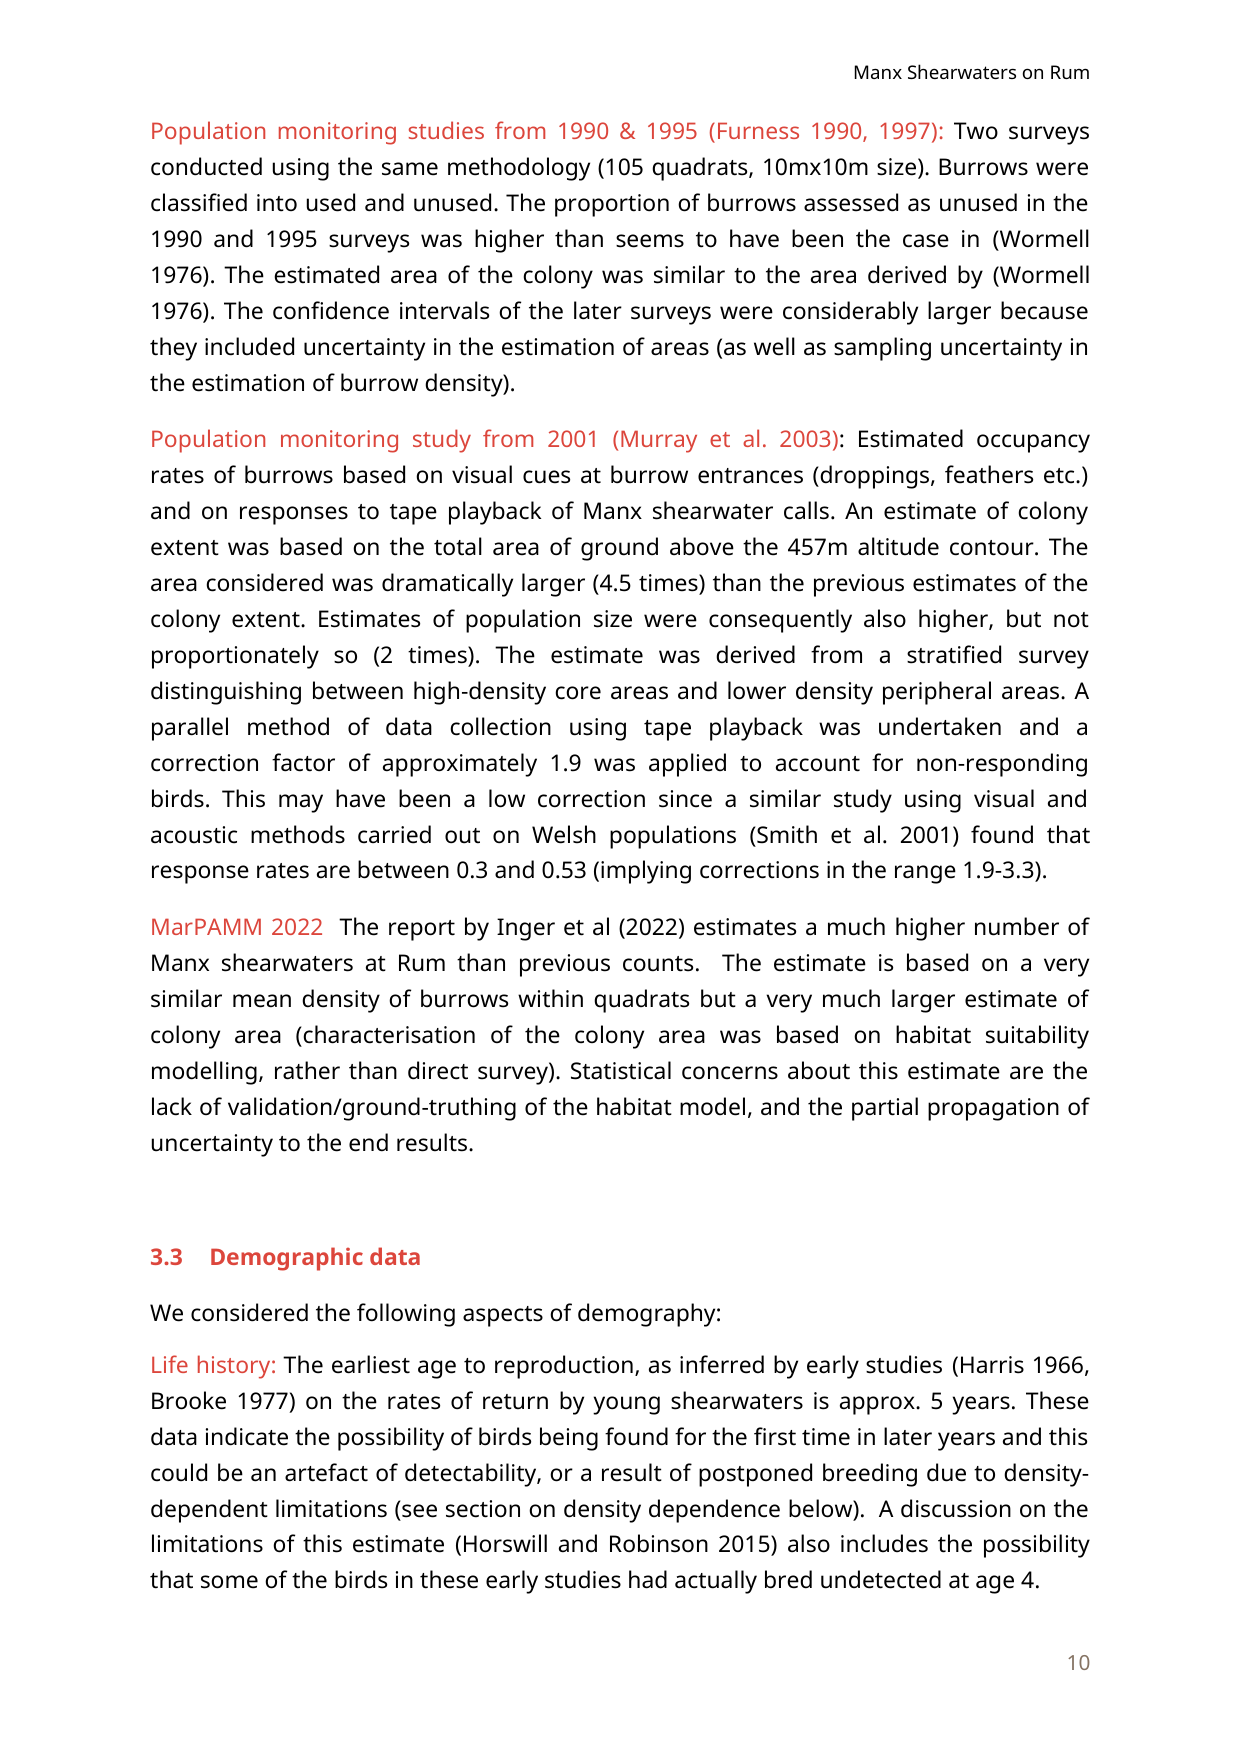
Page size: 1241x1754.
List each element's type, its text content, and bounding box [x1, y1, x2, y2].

text MarPAMM 2022 The report by Inger et al (2022) estimates a much higher number of Manx shearwaters at Rum than previous counts. The estimate is based on a very similar mean density of burrows within quadrats but a very much larger estimate of colony area (characterisation of the colony area was based on habitat suitability modelling, rather than direct survey). Statistical concerns about this estimate are the lack of validation/ground-truthing of the habitat model, and the partial propagation of uncertainty to the end results. [150, 911, 1090, 1158]
subtitle Demographic data [150, 1240, 1090, 1272]
text Life history: The earliest age to reproduction, as inferred by early studies (Harris 1966, Brooke 1977) on the rates of return by young shearwaters is approx. 5 years. These data indicate the possibility of birds being found for the first time in later years and this could be an artefact of detectability, or a result of postponed breeding due to density-dependent limitations (see section on density dependence below). A discussion on the limitations of this estimate (Horswill and Robinson 2015) also includes the possibility that some of the birds in these early studies had actually bred undetected at age 4. [150, 1349, 1090, 1596]
text Population monitoring studies from 1990 & 1995 (Furness 1990, 1997): Two surveys conducted using the same methodology (105 quadrats, 10mx10m size). Burrows were classified into used and unused. The proportion of burrows assessed as unused in the 1990 and 1995 surveys was higher than seems to have been the case in (Wormell 1976). The estimated area of the colony was similar to the area derived by (Wormell 1976). The confidence intervals of the later surveys were considerably larger because they included uncertainty in the estimation of areas (as well as sampling uncertainty in the estimation of burrow density). [150, 115, 1090, 398]
text Population monitoring study from 2001 (Murray et al. 2003): Estimated occupancy rates of burrows based on visual cues at burrow entrances (droppings, feathers etc.) and on responses to tape playback of Manx shearwater calls. An estimate of colony extent was based on the total area of ground above the 457m altitude contour. The area considered was dramatically larger (4.5 times) than the previous estimates of the colony extent. Estimates of population size were consequently also higher, but not proportionately so (2 times). The estimate was derived from a stratified survey distinguishing between high-density core areas and lower density peripheral areas. A parallel method of data collection using tape playback was undertaken and a correction factor of approximately 1.9 was applied to account for non-responding birds. This may have been a low correction since a similar study using visual and acoustic methods carried out on Welsh populations (Smith et al. 2001) found that response rates are between 0.3 and 0.53 (implying corrections in the range 1.9-3.3). [150, 423, 1090, 886]
text We considered the following aspects of demography: [150, 1297, 1090, 1328]
